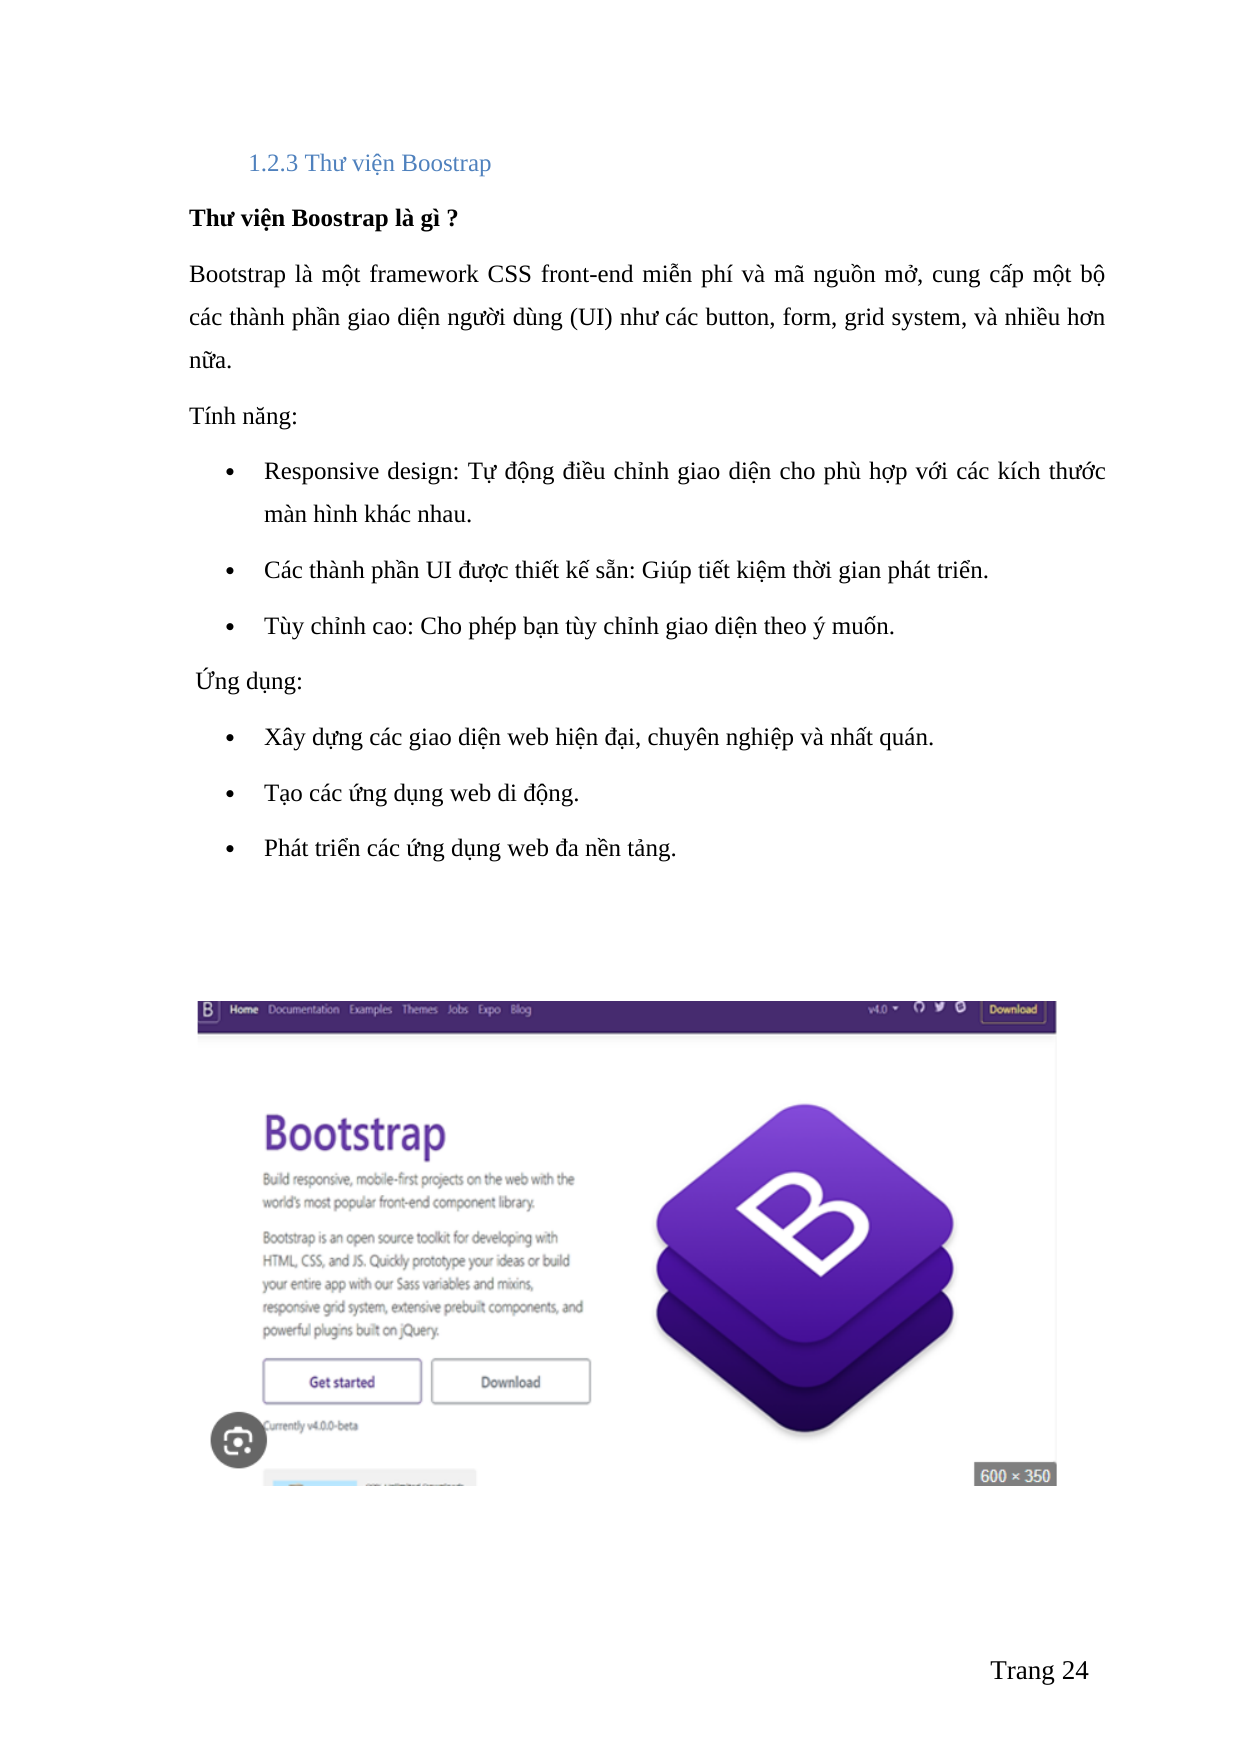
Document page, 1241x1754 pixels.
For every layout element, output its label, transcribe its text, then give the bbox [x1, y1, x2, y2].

subtitle 1.2.3 Thư viện Boostrap [189, 148, 1107, 176]
list Responsive design: Tự động điều chỉnh giao diện cho phù hợp với các kích thước màn hình khác nhau. [226, 456, 1107, 528]
text Tính năng: [189, 401, 1107, 429]
text Ứng dụng: [189, 666, 1107, 695]
list Tạo các ứng dụng web di động. [226, 778, 1107, 806]
list Tùy chỉnh cao: Cho phép bạn tùy chỉnh giao diện theo ý muốn. [226, 611, 1107, 639]
list Các thành phần UI được thiết kế sẵn: Giúp tiết kiệm thời gian phát triển. [226, 555, 1107, 584]
text Bootstrap là một framework CSS front-end miễn phí và mã nguồn mở, cung cấp một bộ các thành phần giao diện người dùng (UI) như các button, form, grid system, và nhiều hơn nữa. [189, 259, 1107, 374]
text Thư viện Boostrap là gì ? [189, 203, 1107, 232]
list Xây dựng các giao diện web hiện đại, chuyên nghiệp và nhất quán. [226, 722, 1107, 751]
list Phát triển các ứng dụng web đa nền tảng. [226, 833, 1107, 862]
picture [197, 1001, 1057, 1486]
